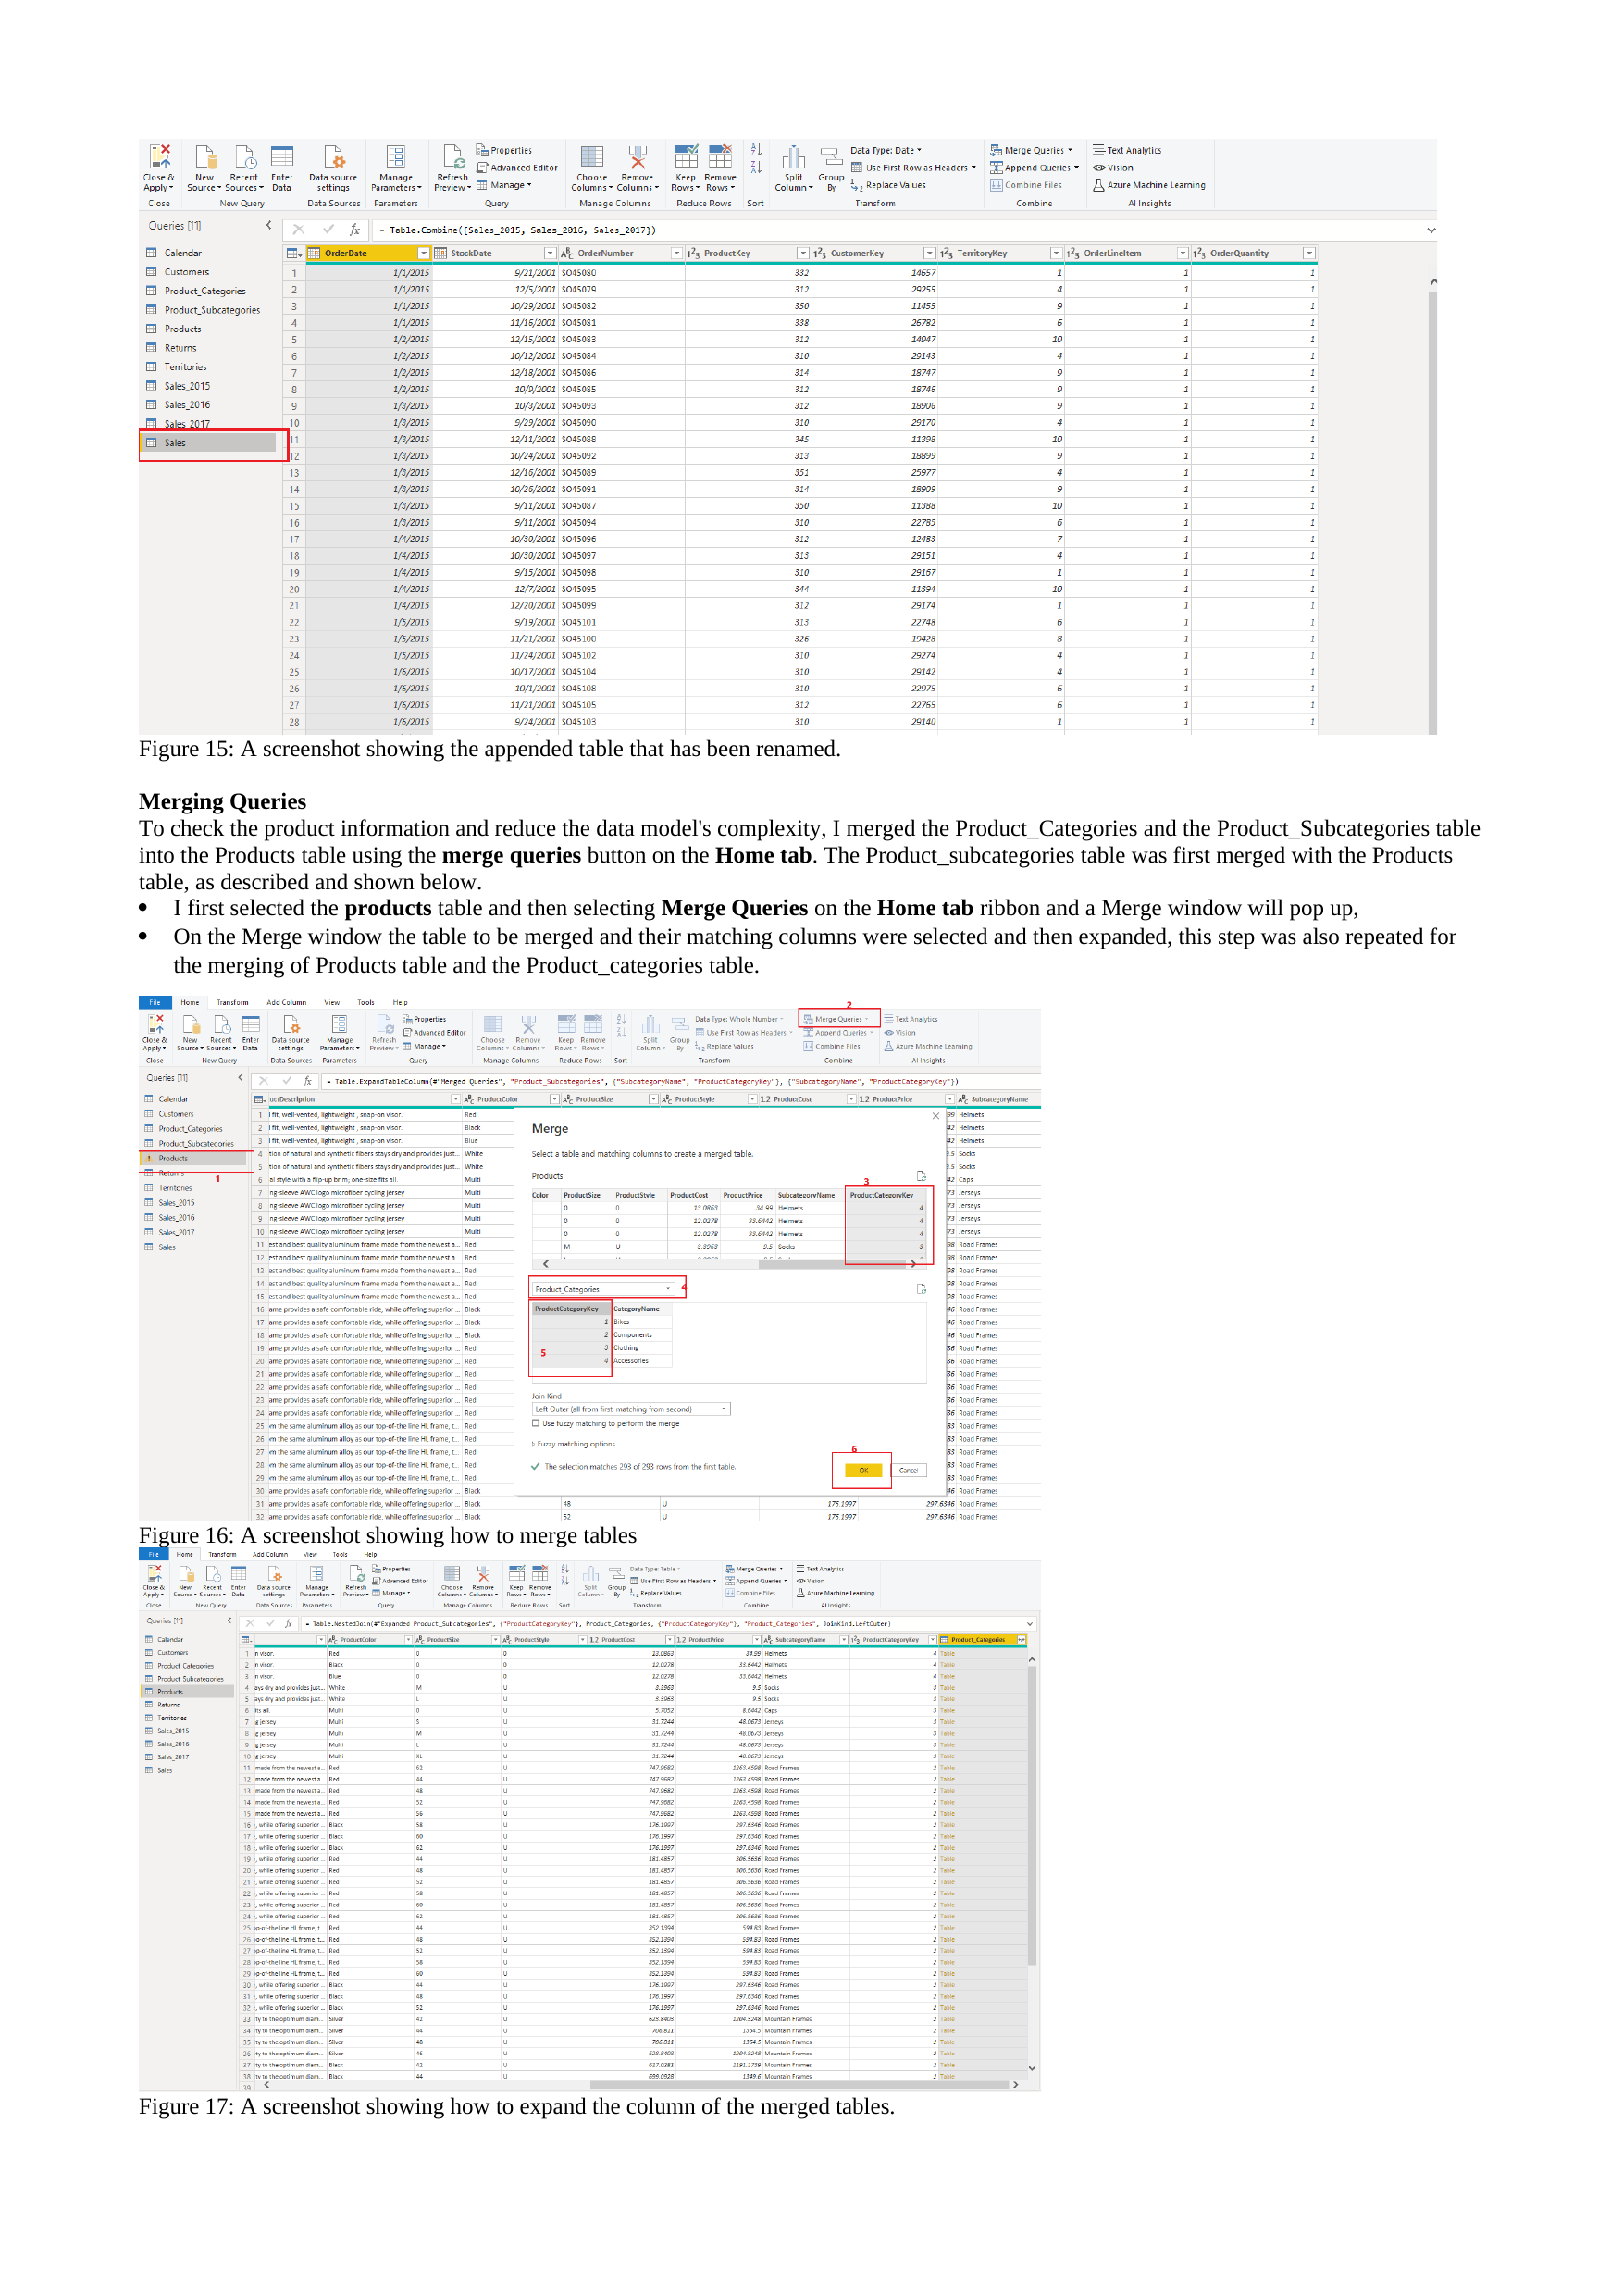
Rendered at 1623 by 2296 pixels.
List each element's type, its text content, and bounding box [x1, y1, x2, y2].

picture [139, 996, 1041, 1521]
picture [139, 1547, 1041, 2092]
list I first selected the products table and then selecting Merge Queries on the Home tab ribbon and a Merge window will pop up, [139, 894, 1484, 921]
text Figure 17: A screenshot showing how to expand the column of the merged tables. [139, 2092, 1484, 2118]
text Figure 15: A screenshot showing the appended table that has been renamed. [139, 735, 1484, 762]
list On the Merge window the table to be merged and their matching columns were selected and then expanded, this step was also repeated for the merging of Products table and the Product_categories table. [139, 923, 1484, 978]
text Merging Queries [139, 788, 1484, 814]
text To check the product information and reduce the data model's complexity, I merged the Product_Categories and the Product_Subcategories table into the Products table using the merge queries button on the Home tab. The Product_subcategories table was first merged with the Products table, as described and shown below. [139, 814, 1484, 894]
text Figure 16: A screenshot showing how to merge tables [139, 1521, 1484, 1547]
picture [139, 139, 1438, 735]
